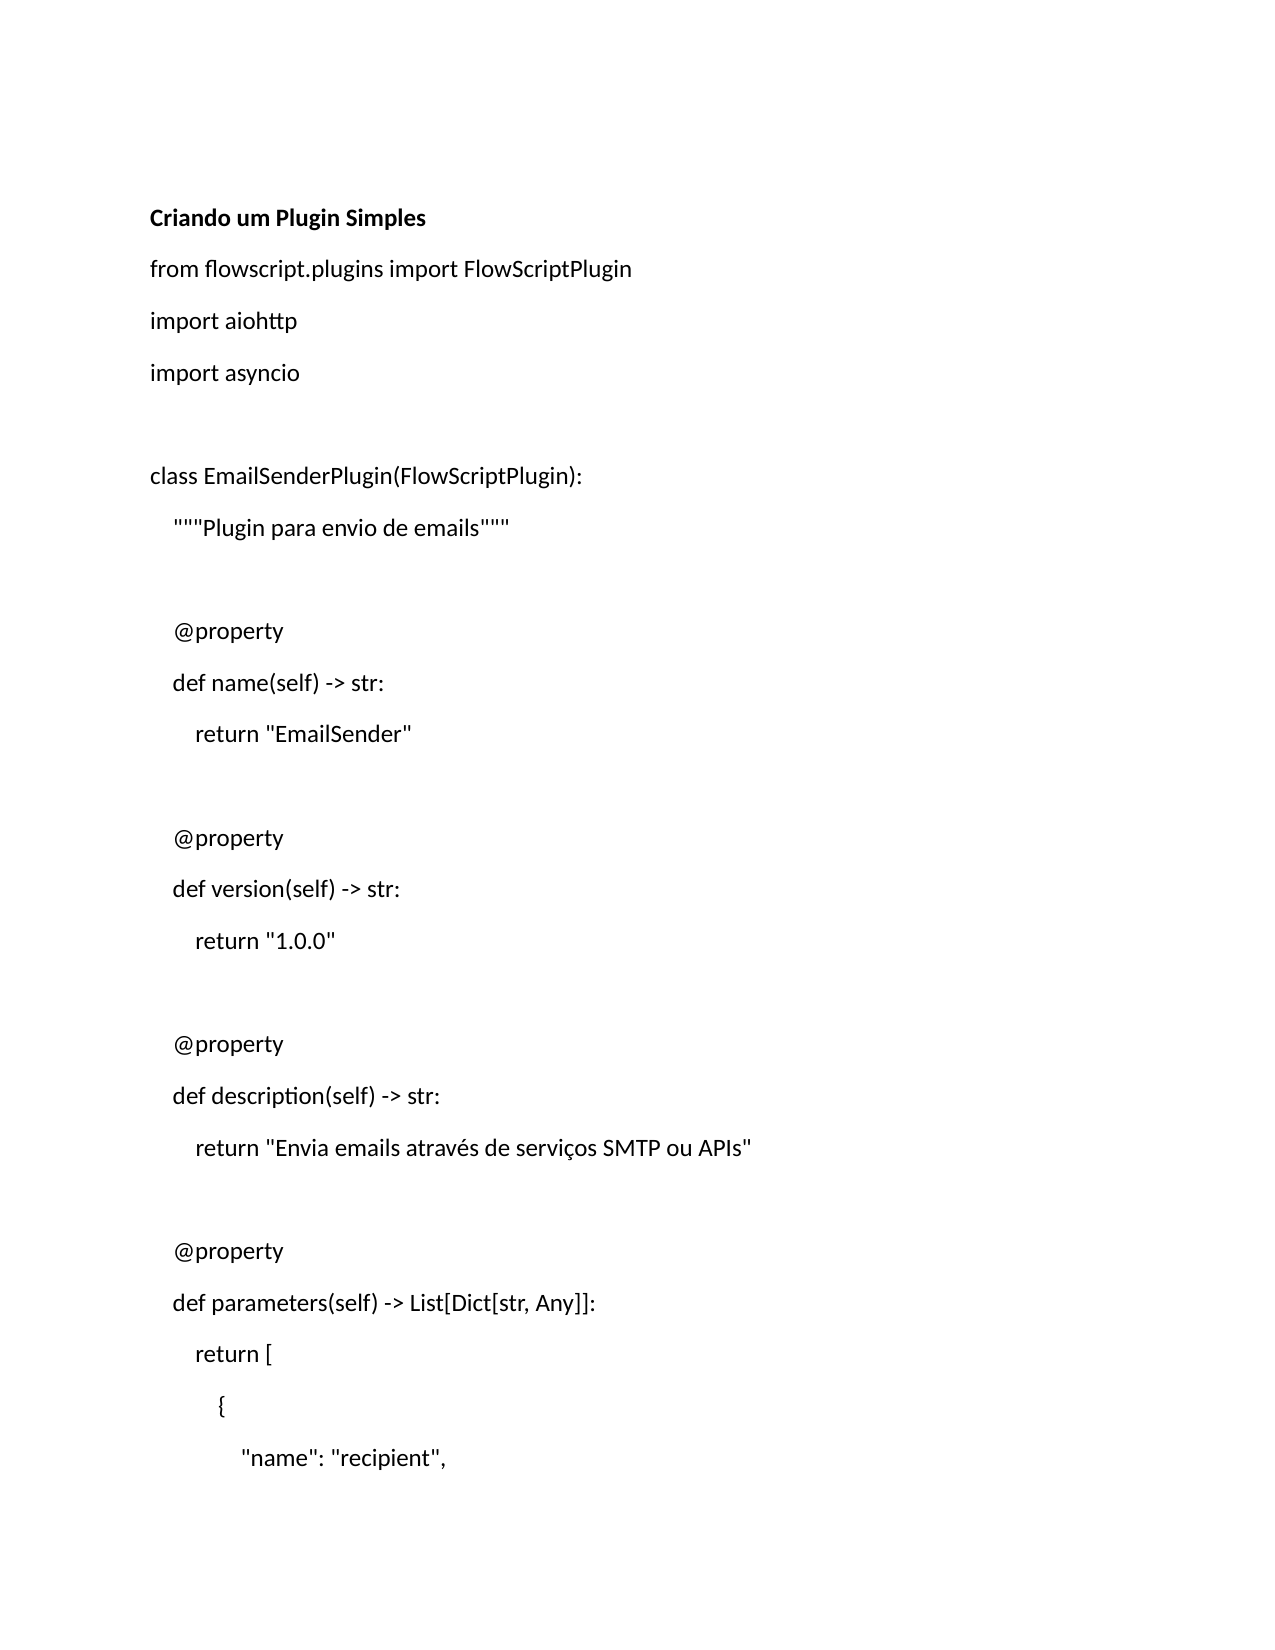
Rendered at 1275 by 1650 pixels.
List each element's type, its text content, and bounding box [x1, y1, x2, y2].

text import asyncio [150, 357, 1125, 387]
text return "Envia emails através de serviços SMTP ou APIs" [150, 1132, 1125, 1162]
text """Plugin para envio de emails""" [150, 512, 1125, 542]
text "name": "recipient", [150, 1442, 1125, 1472]
text def description(self) -> str: [150, 1080, 1125, 1111]
text @property [150, 822, 1125, 852]
text @property [150, 615, 1125, 646]
text def name(self) -> str: [150, 667, 1125, 697]
text return "1.0.0" [150, 925, 1125, 956]
text @property [150, 1028, 1125, 1059]
text import aiohttp [150, 305, 1125, 336]
text def parameters(self) -> List[Dict[str, Any]]: [150, 1287, 1125, 1317]
text return "EmailSender" [150, 718, 1125, 749]
text class EmailSenderPlugin(FlowScriptPlugin): [150, 460, 1125, 491]
text from flowscript.plugins import FlowScriptPlugin [150, 253, 1125, 284]
text { [150, 1390, 1125, 1421]
text def version(self) -> str: [150, 873, 1125, 904]
text return [ [150, 1338, 1125, 1369]
text Criando um Plugin Simples [150, 202, 1125, 232]
text @property [150, 1235, 1125, 1266]
